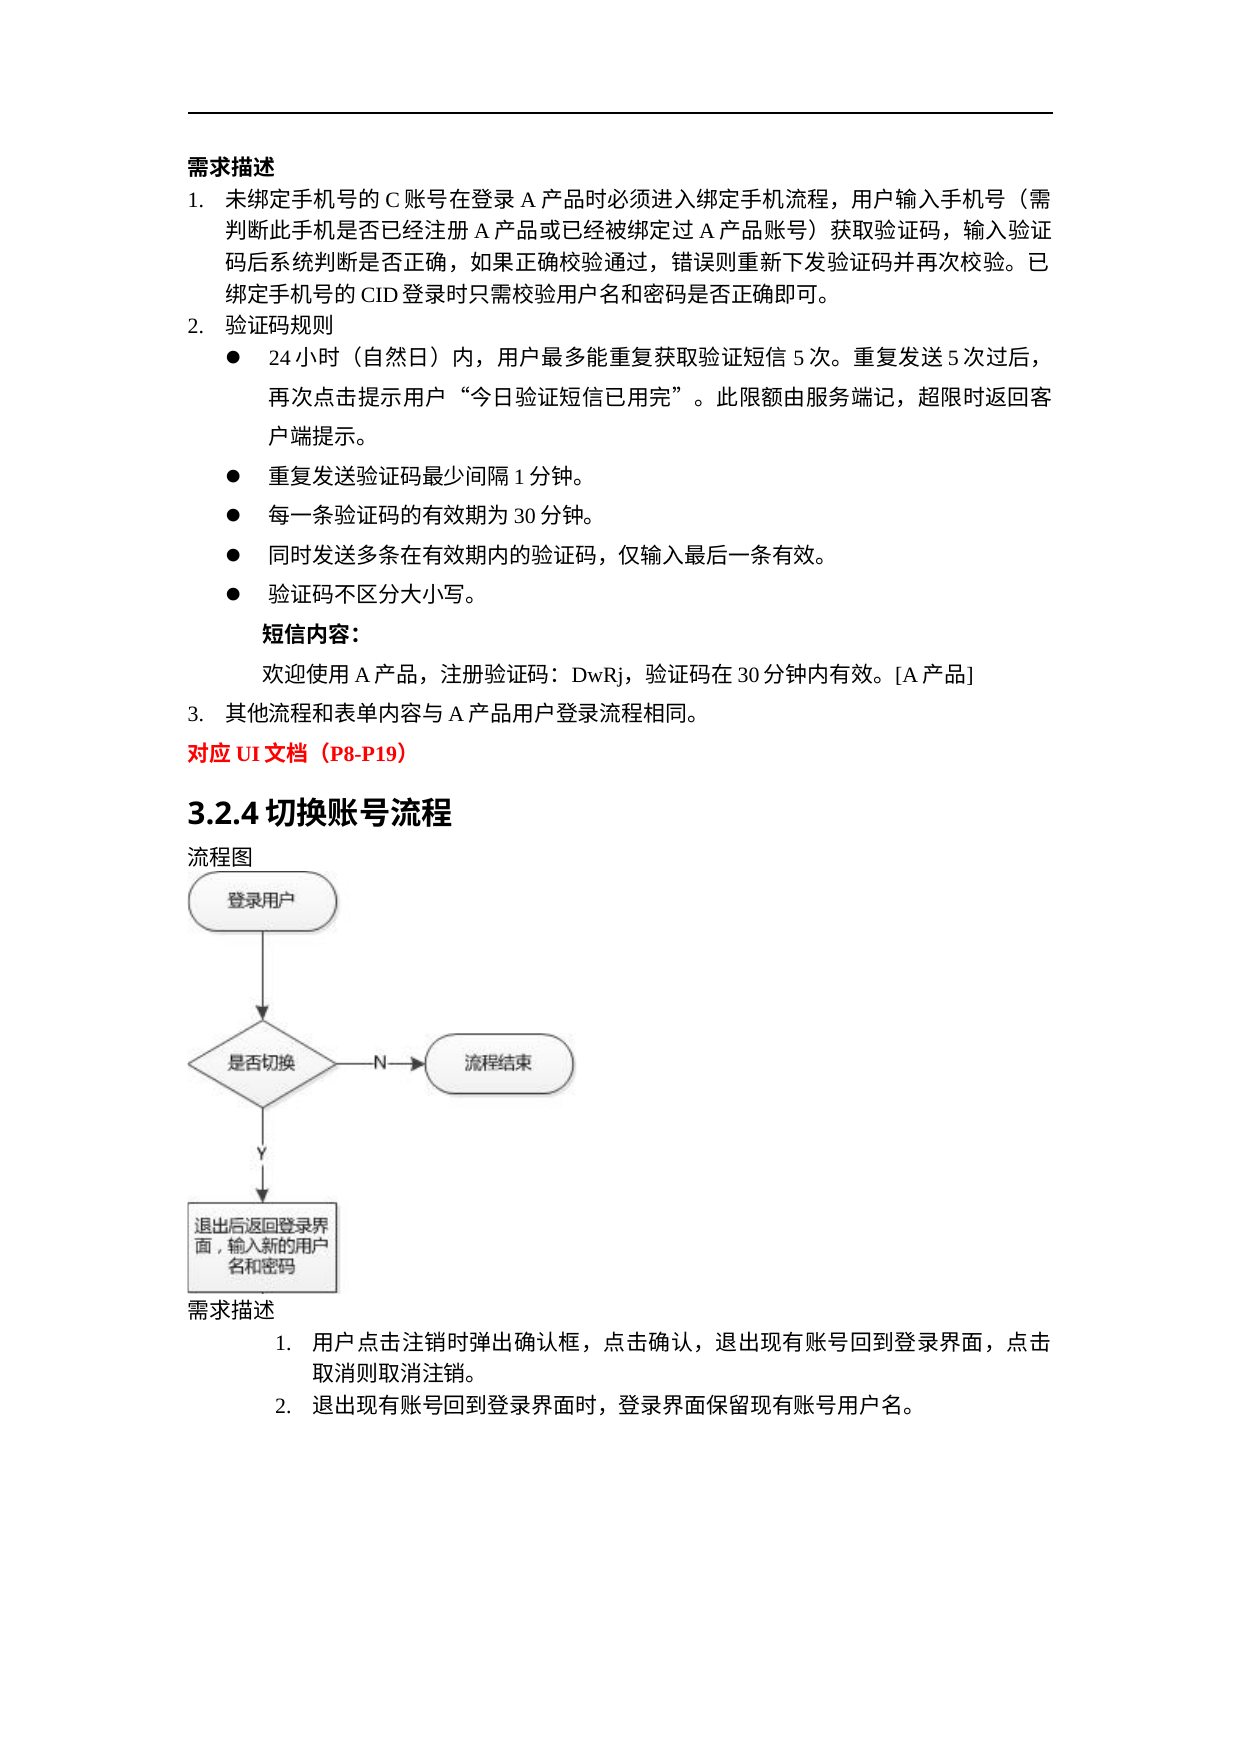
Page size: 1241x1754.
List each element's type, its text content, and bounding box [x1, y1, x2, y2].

list 重复发送验证码最少间隔1分钟。 [225, 459, 1053, 490]
list 未绑定手机号的C账号在登录A产品时必须进入绑定手机流程，用户输入手机号（需判断此手机是否已经注册A产品或已经被绑定过A产品账号）获取验证码，输入验证码后系统判断是否正确，如果正确校验通过，错误则重新下发验证码并再次校验。已绑定手机号的CID登录时只需校验用户名和密码是否正确即可。 [187, 182, 1053, 308]
list 退出现有账号回到登录界面时，登录界面保留现有账号用户名。 [275, 1388, 1053, 1420]
text 流程图 [187, 839, 1053, 871]
text 需求描述 [187, 150, 1053, 182]
list 每一条验证码的有效期为30分钟。 [225, 498, 1053, 530]
text 短信内容： [262, 617, 1053, 649]
list 其他流程和表单内容与A产品用户登录流程相同。 [187, 696, 1053, 728]
list 同时发送多条在有效期内的验证码，仅输入最后一条有效。 [225, 538, 1053, 569]
picture [187, 871, 577, 1294]
list 验证码不区分大小写。 [225, 577, 1053, 609]
text 欢迎使用A产品，注册验证码：DwRj，验证码在30分钟内有效。[A产品] [262, 657, 1053, 688]
text 需求描述 [187, 1293, 1053, 1325]
subtitle 3.2.4切换账号流程 [187, 788, 1053, 833]
text 对应UI文档（P8-P19） [187, 736, 1053, 767]
list 用户点击注销时弹出确认框，点击确认，退出现有账号回到登录界面，点击取消则取消注销。 [275, 1325, 1053, 1388]
list 24小时（自然日）内，用户最多能重复获取验证短信5次。重复发送5次过后，再次点击提示用户“今日验证短信已用完”。此限额由服务端记，超限时返回客户端提示。 [225, 340, 1053, 451]
list 验证码规则 [187, 308, 1053, 340]
